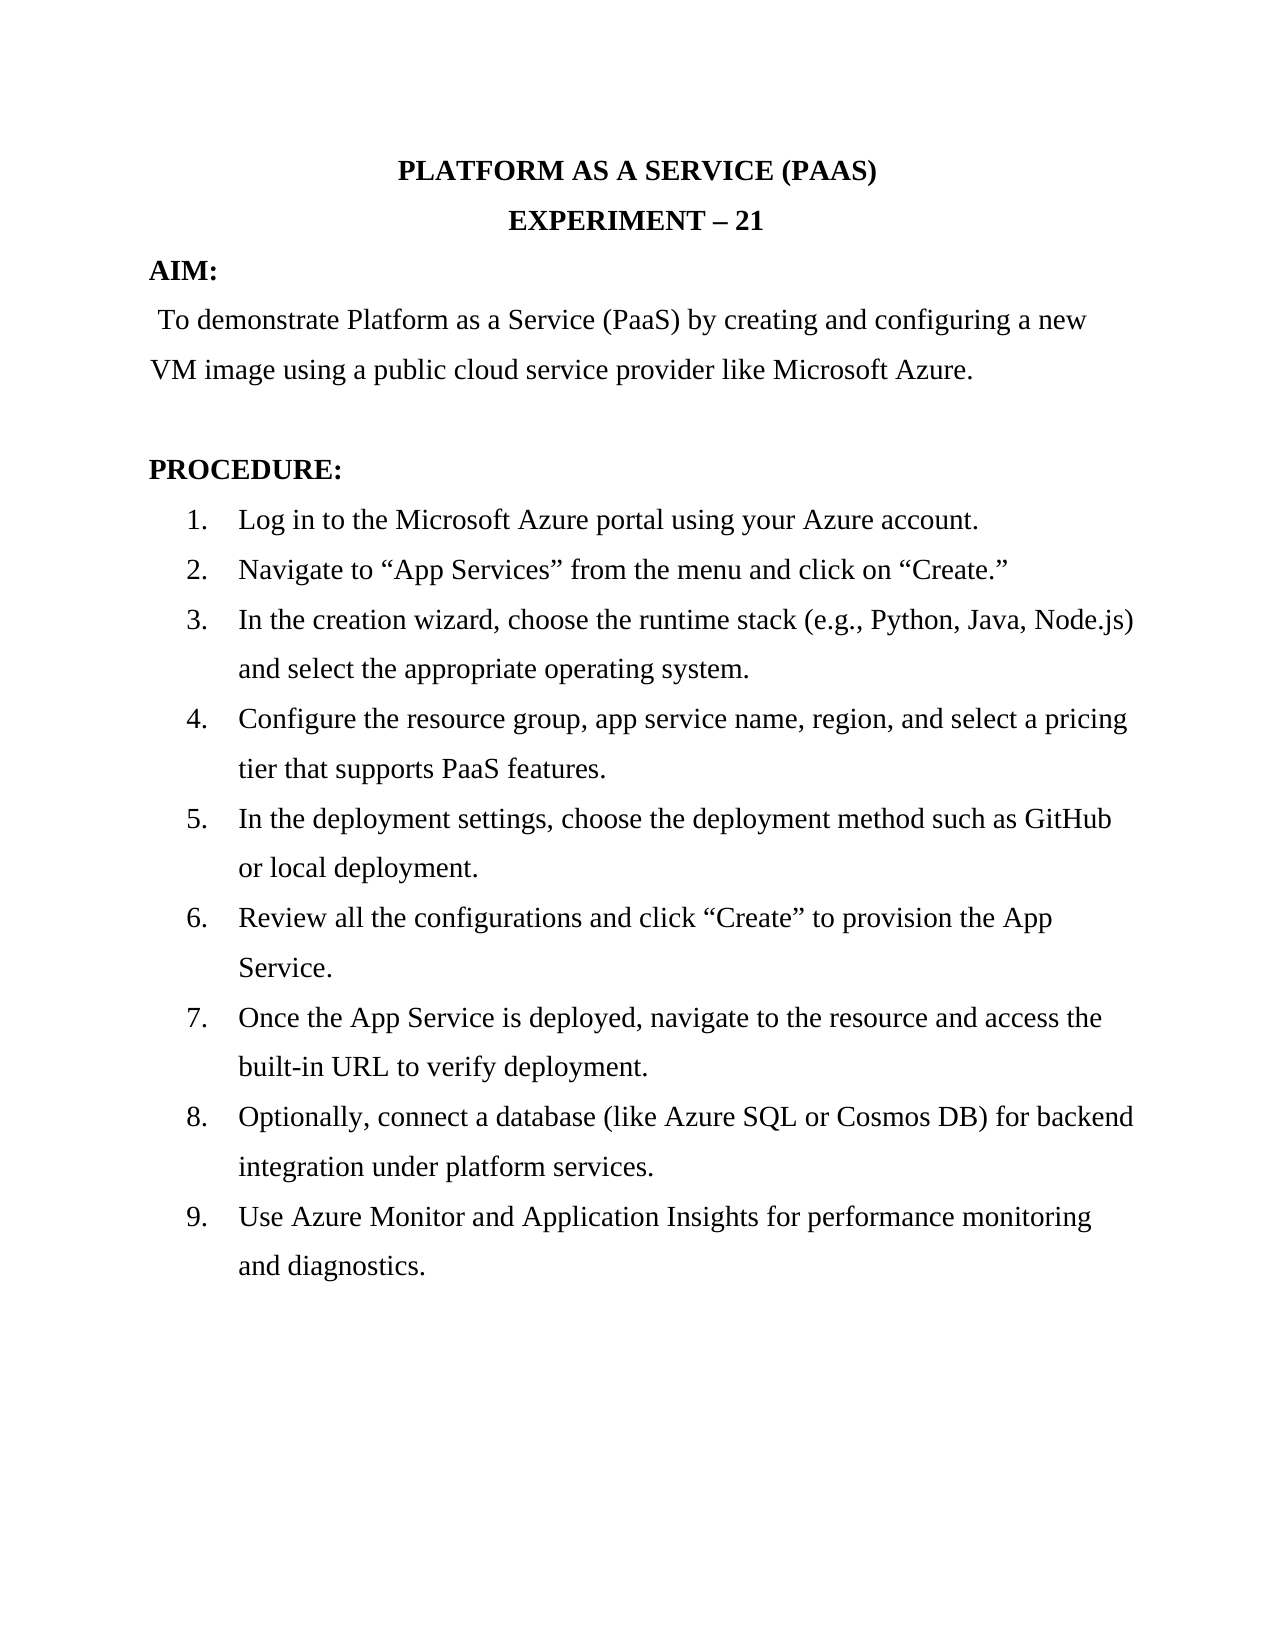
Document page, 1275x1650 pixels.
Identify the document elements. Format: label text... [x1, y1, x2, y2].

list Optionally, connect a database (like Azure SQL or Cosmos DB) for backend integration under platform services. [186, 1099, 1138, 1182]
list Log in to the Microsoft Azure portal using your Azure account. [186, 502, 1138, 535]
list Review all the configurations and click “Create” to provision the App Service. [186, 900, 1138, 983]
list In the creation wizard, choose the runtime stack (e.g., Python, Java, Node.js) and select the appropriate operating system. [186, 602, 1138, 685]
list Use Azure Monitor and Application Insights for performance monitoring and diagnostics. [186, 1199, 1138, 1282]
text EXPERIMENT – 21 AIM: [148, 203, 842, 286]
list In the deployment settings, choose the deployment method such as GitHub or local deployment. [186, 801, 1138, 884]
list Navigate to “App Services” from the menu and click on “Create.” [186, 552, 1138, 585]
text To demonstrate Platform as a Service (PaaS) by creating and configuring a new VM image using a public cloud service provider like Microsoft Azure. [150, 302, 1138, 385]
list Once the App Service is deployed, navigate to the resource and access the built-in URL to verify deployment. [186, 1000, 1138, 1083]
list Configure the resource group, app service name, region, and select a pricing tier that supports PaaS features. [186, 701, 1138, 784]
text PROCEDURE: [148, 452, 842, 485]
text PLATFORM AS A SERVICE (PAAS) [150, 153, 1125, 187]
